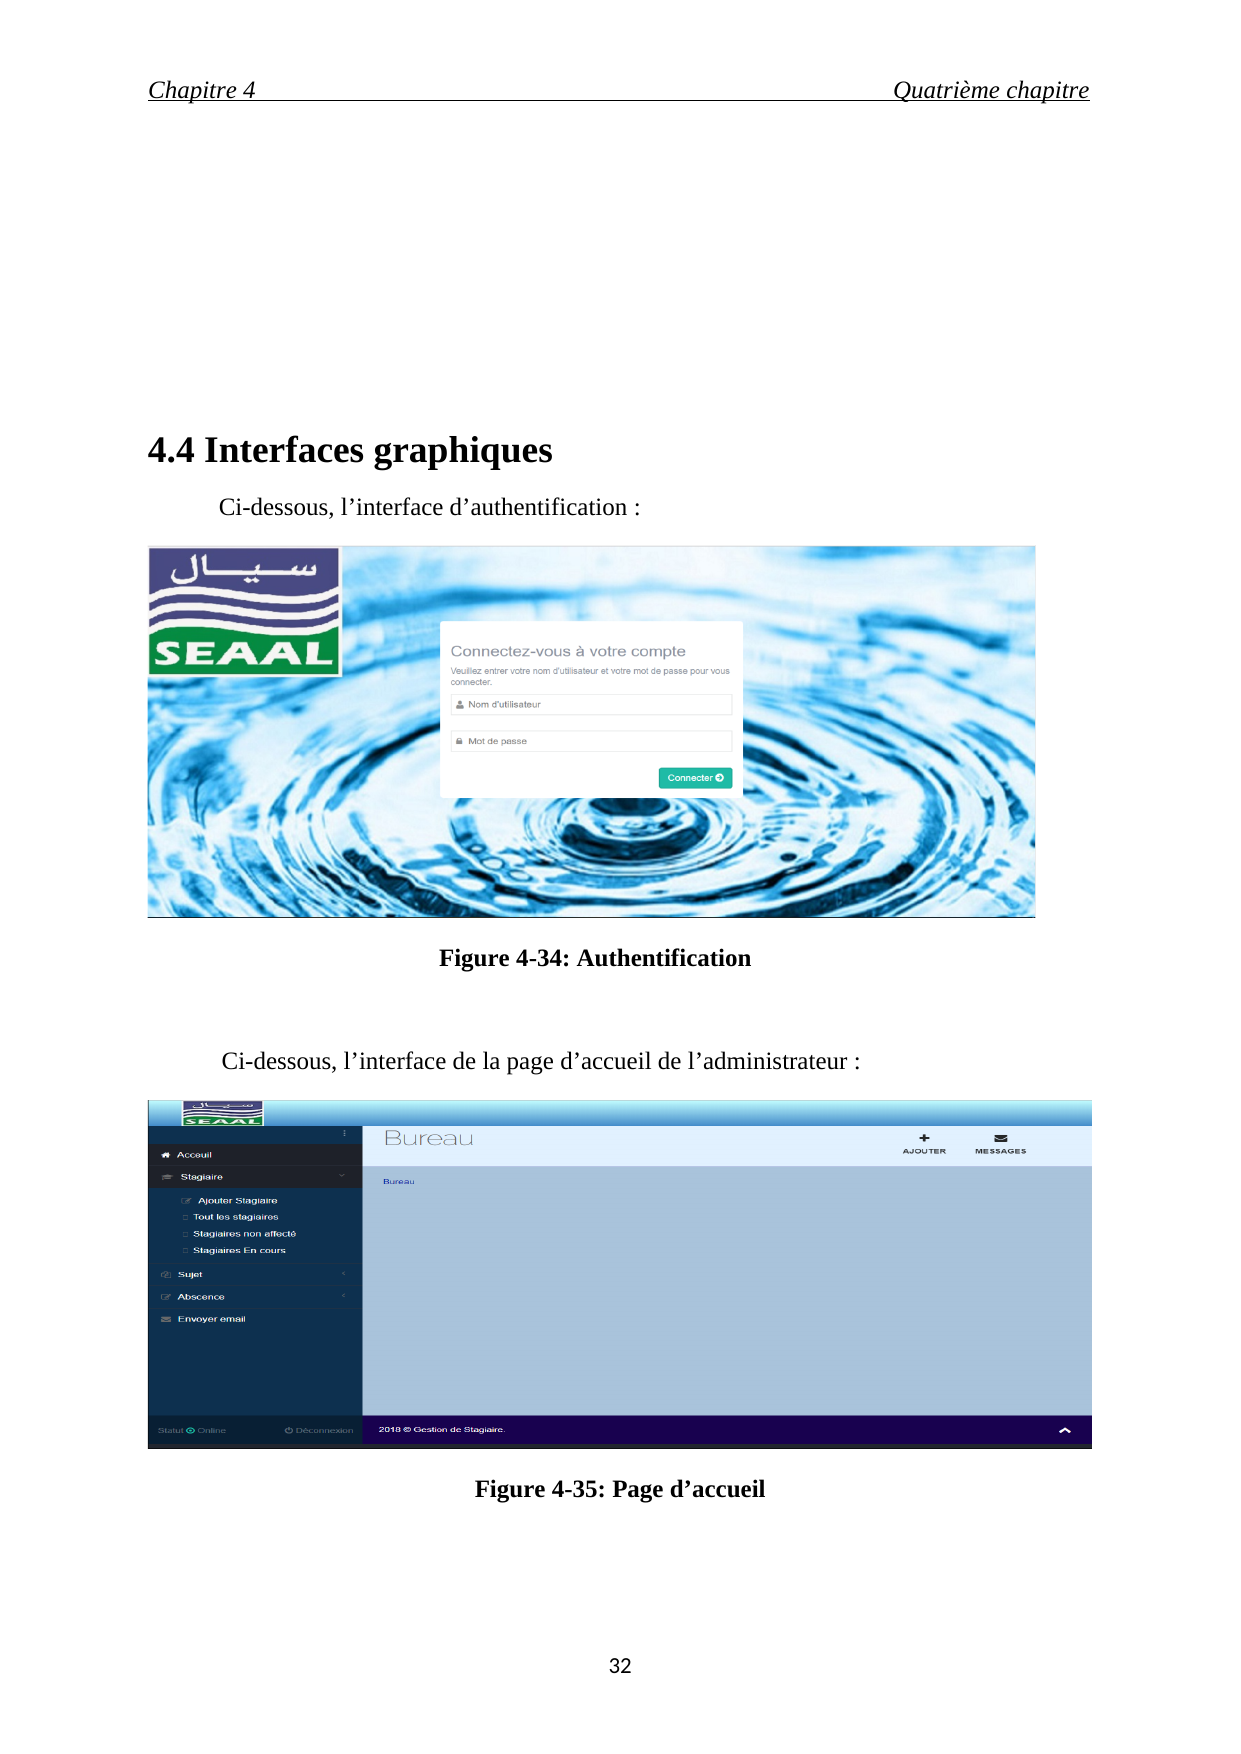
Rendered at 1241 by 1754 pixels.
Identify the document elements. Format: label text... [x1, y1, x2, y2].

picture [147, 545, 1036, 918]
picture [445, 913, 454, 918]
subtitle 4.4 Interfaces graphiques [148, 428, 1092, 471]
text Ci-dessous, l’interface d’authentification : [148, 492, 1092, 521]
text Ci-dessous, l’interface de la page d’accueil de l’administrateur : [148, 1046, 1092, 1075]
picture [147, 1100, 1092, 1449]
